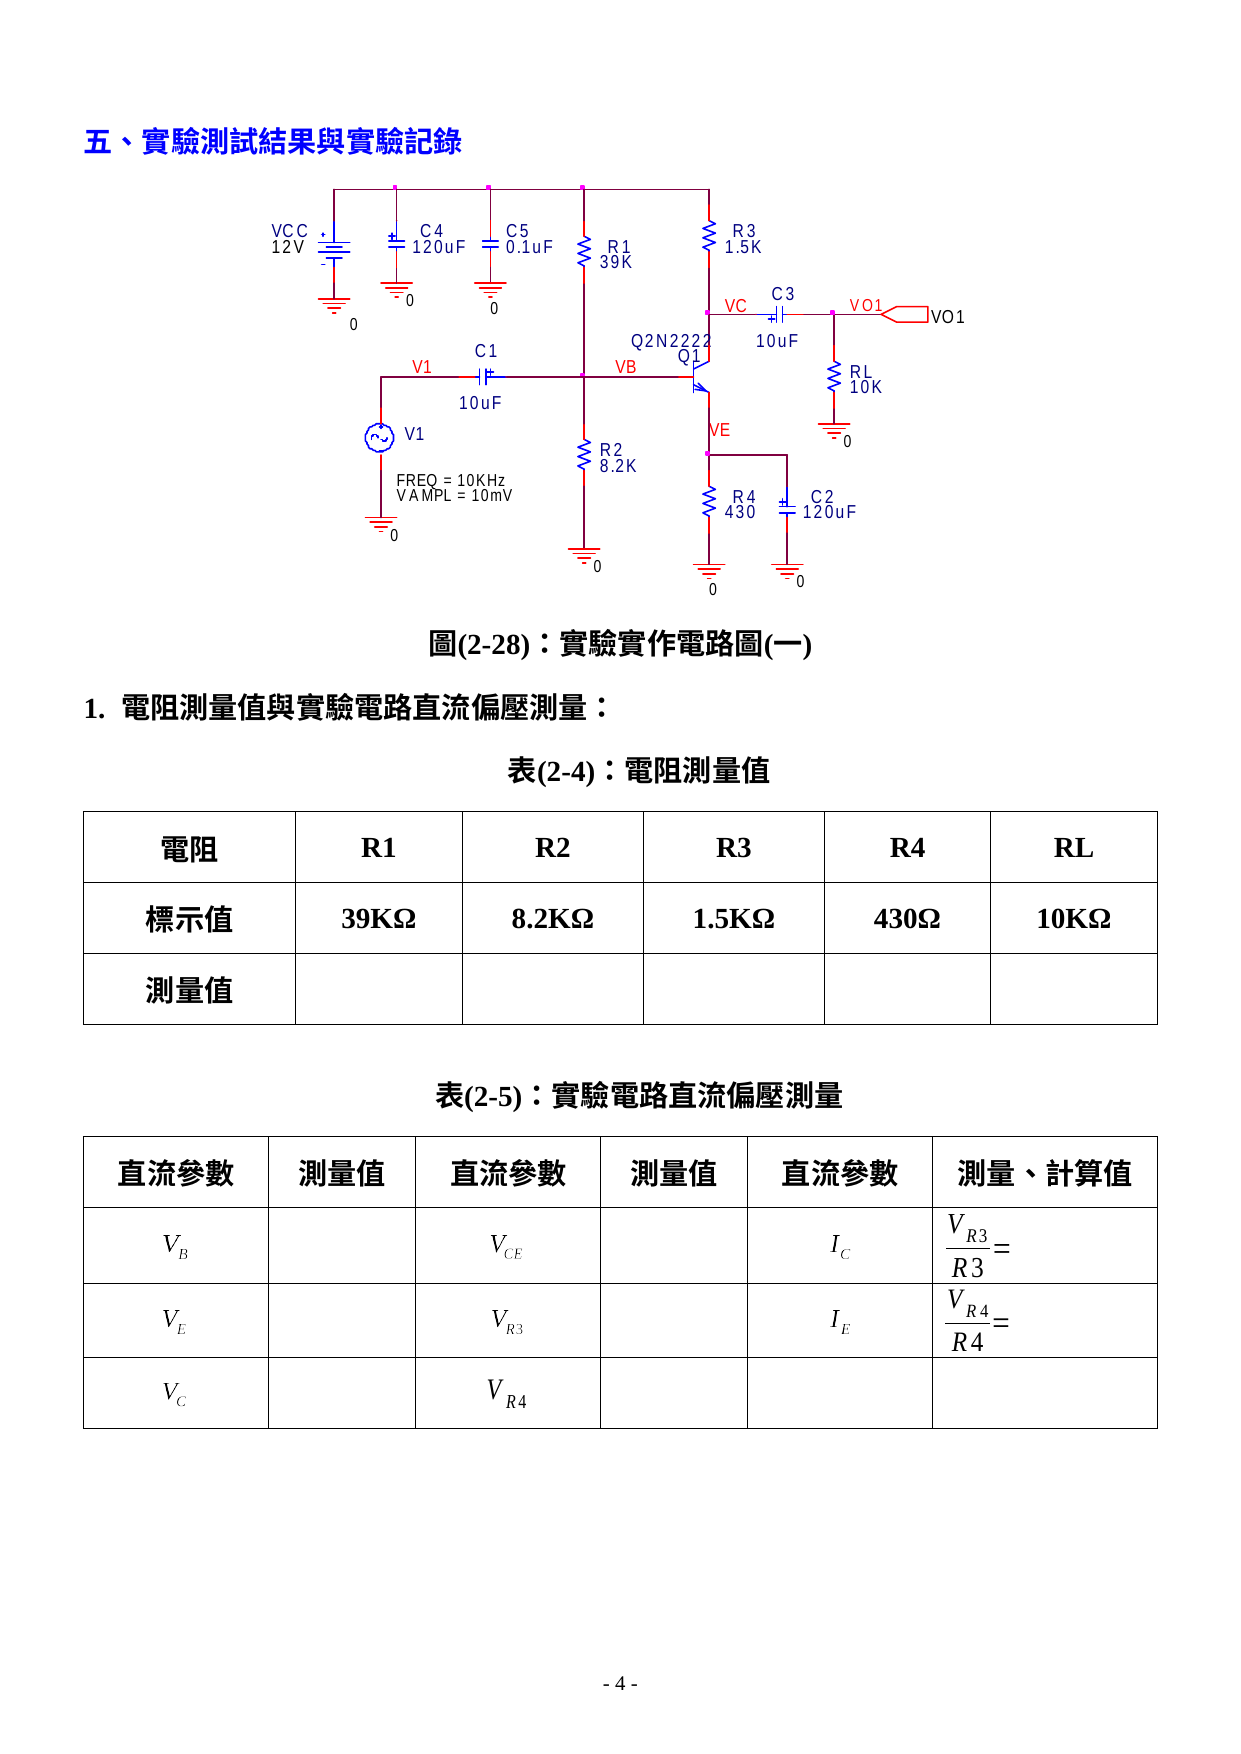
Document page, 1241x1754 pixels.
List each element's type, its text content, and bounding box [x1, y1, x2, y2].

table_header 測量、計算值 [933, 1137, 1157, 1207]
table_cell [601, 1284, 747, 1357]
list 電阻測量值與實驗電路直流偏壓測量： [83, 684, 1157, 727]
table_cell [644, 954, 824, 1024]
table_header 直流參數 [84, 1137, 268, 1207]
table_cell 1.5KΩ [644, 883, 824, 953]
table_cell [84, 1358, 268, 1428]
table_header R3 [644, 812, 824, 882]
table_cell [84, 1208, 268, 1283]
table_cell 標示值 [84, 883, 295, 953]
table_cell [601, 1358, 747, 1428]
table_header R2 [463, 812, 643, 882]
table_header 測量值 [269, 1137, 415, 1207]
table_header 電阻 [84, 812, 295, 882]
text 表(2-4)：電阻測量值 [121, 748, 1157, 790]
table_cell [463, 954, 643, 1024]
table_cell [416, 1284, 600, 1357]
table_cell 10KΩ [991, 883, 1157, 953]
table_cell 8.2KΩ [463, 883, 643, 953]
table_cell [933, 1358, 1157, 1428]
table_cell [748, 1284, 932, 1357]
table_cell 39KΩ [296, 883, 462, 953]
text 表(2-5)：實驗電路直流偏壓測量 [121, 1073, 1157, 1115]
table_cell [269, 1358, 415, 1428]
table_cell [933, 1208, 1157, 1283]
table_header 直流參數 [748, 1137, 932, 1207]
table_cell [748, 1208, 932, 1283]
table_header R1 [296, 812, 462, 882]
table_cell [269, 1208, 415, 1283]
table_cell 測量值 [84, 954, 295, 1024]
table_cell [601, 1208, 747, 1283]
table_cell [748, 1358, 932, 1428]
table_header R4 [825, 812, 990, 882]
table_header 直流參數 [416, 1137, 600, 1207]
table_header 測量值 [601, 1137, 747, 1207]
table_cell [296, 954, 462, 1024]
table_header RL [991, 812, 1157, 882]
text 3.放大器電壓增益大，輸入訊號不可以過大。五、實驗測試結果與實驗記錄 [83, 118, 1031, 160]
table_cell [933, 1284, 1157, 1357]
table_cell [84, 1284, 268, 1357]
table_cell [269, 1284, 415, 1357]
table_cell [416, 1358, 600, 1428]
table_cell 430Ω [825, 883, 990, 953]
table_cell [416, 1208, 600, 1283]
table_cell [825, 954, 990, 1024]
table_cell [991, 954, 1157, 1024]
text 圖(2-28)：實驗實作電路圖(一) [83, 621, 1157, 663]
